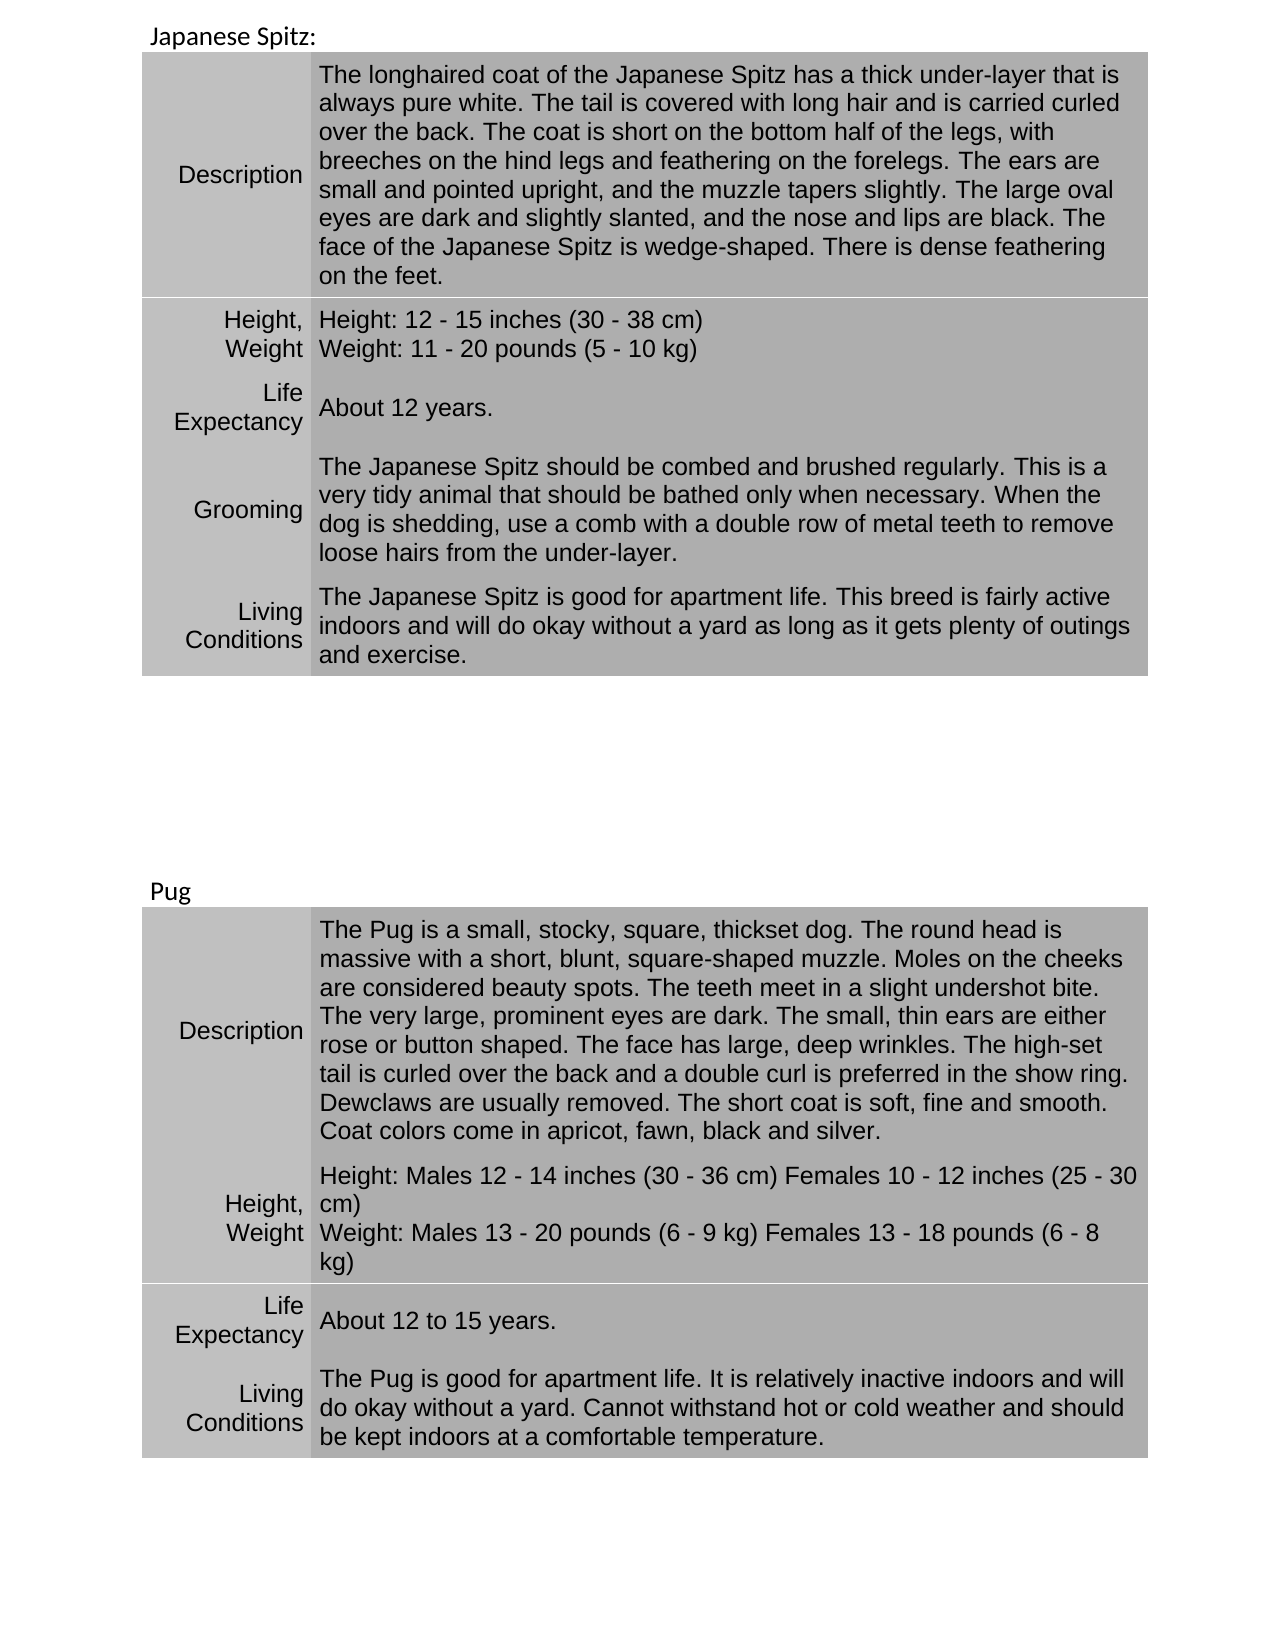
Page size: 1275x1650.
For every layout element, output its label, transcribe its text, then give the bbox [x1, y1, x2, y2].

table_header The longhaired coat of the Japanese Spitz has a thick under-layer that is always pure white. The tail is covered with long hair and is carried curled over the back. The coat is short on the bottom half of the legs, with breeches on the hind legs and feathering on the forelegs. The ears are small and pointed upright, and the muzzle tapers slightly. The large oval eyes are dark and slightly slanted, and the nose and lips are black. The face of the Japanese Spitz is wedge-shaped. There is dense feathering on the feet. [311, 52, 1148, 297]
table_cell The Japanese Spitz should be combed and brushed regularly. This is a very tidy animal that should be bathed only when necessary. When the dog is shedding, use a comb with a double row of metal teeth to remove loose hairs from the under-layer. [311, 444, 1148, 574]
table_cell Grooming [142, 444, 311, 574]
table_cell Height: Males 12 - 14 inches (30 - 36 cm) Females 10 - 12 inches (25 - 30 cm) Weight: Males 13 - 20 pounds (6 - 9 kg) Females 13 - 18 pounds (6 - 8 kg) [311, 1153, 1148, 1283]
table_cell Height, Weight [142, 1153, 311, 1283]
table_cell Life Expectancy [142, 371, 311, 444]
text Pug [150, 874, 1125, 907]
table_cell About 12 to 15 years. [311, 1284, 1148, 1357]
table_cell Height: 12 - 15 inches (30 - 38 cm) Weight: 11 - 20 pounds (5 - 10 kg) [311, 298, 1148, 371]
table_cell The Japanese Spitz is good for apartment life. This breed is fairly active indoors and will do okay without a yard as long as it gets plenty of outings and exercise. [311, 574, 1148, 676]
table_cell Living Conditions [142, 574, 311, 676]
table_header Description [142, 52, 311, 297]
table_cell About 12 years. [311, 371, 1148, 444]
table_header Description [142, 907, 311, 1153]
table_cell Life Expectancy [142, 1284, 311, 1357]
text Japanese Spitz: [150, 19, 1125, 52]
table_cell Height, Weight [142, 298, 311, 371]
table_cell The Pug is good for apartment life. It is relatively inactive indoors and will do okay without a yard. Cannot withstand hot or cold weather and should be kept indoors at a comfortable temperature. [311, 1357, 1148, 1458]
table_cell Living Conditions [142, 1357, 311, 1458]
table_header The Pug is a small, stocky, square, thickset dog. The round head is massive with a short, blunt, square-shaped muzzle. Moles on the cheeks are considered beauty spots. The teeth meet in a slight undershot bite. The very large, prominent eyes are dark. The small, thin ears are either rose or button shaped. The face has large, deep wrinkles. The high-set tail is curled over the back and a double curl is preferred in the show ring. Dewclaws are usually removed. The short coat is soft, fine and smooth. Coat colors come in apricot, fawn, black and silver. [311, 907, 1148, 1153]
